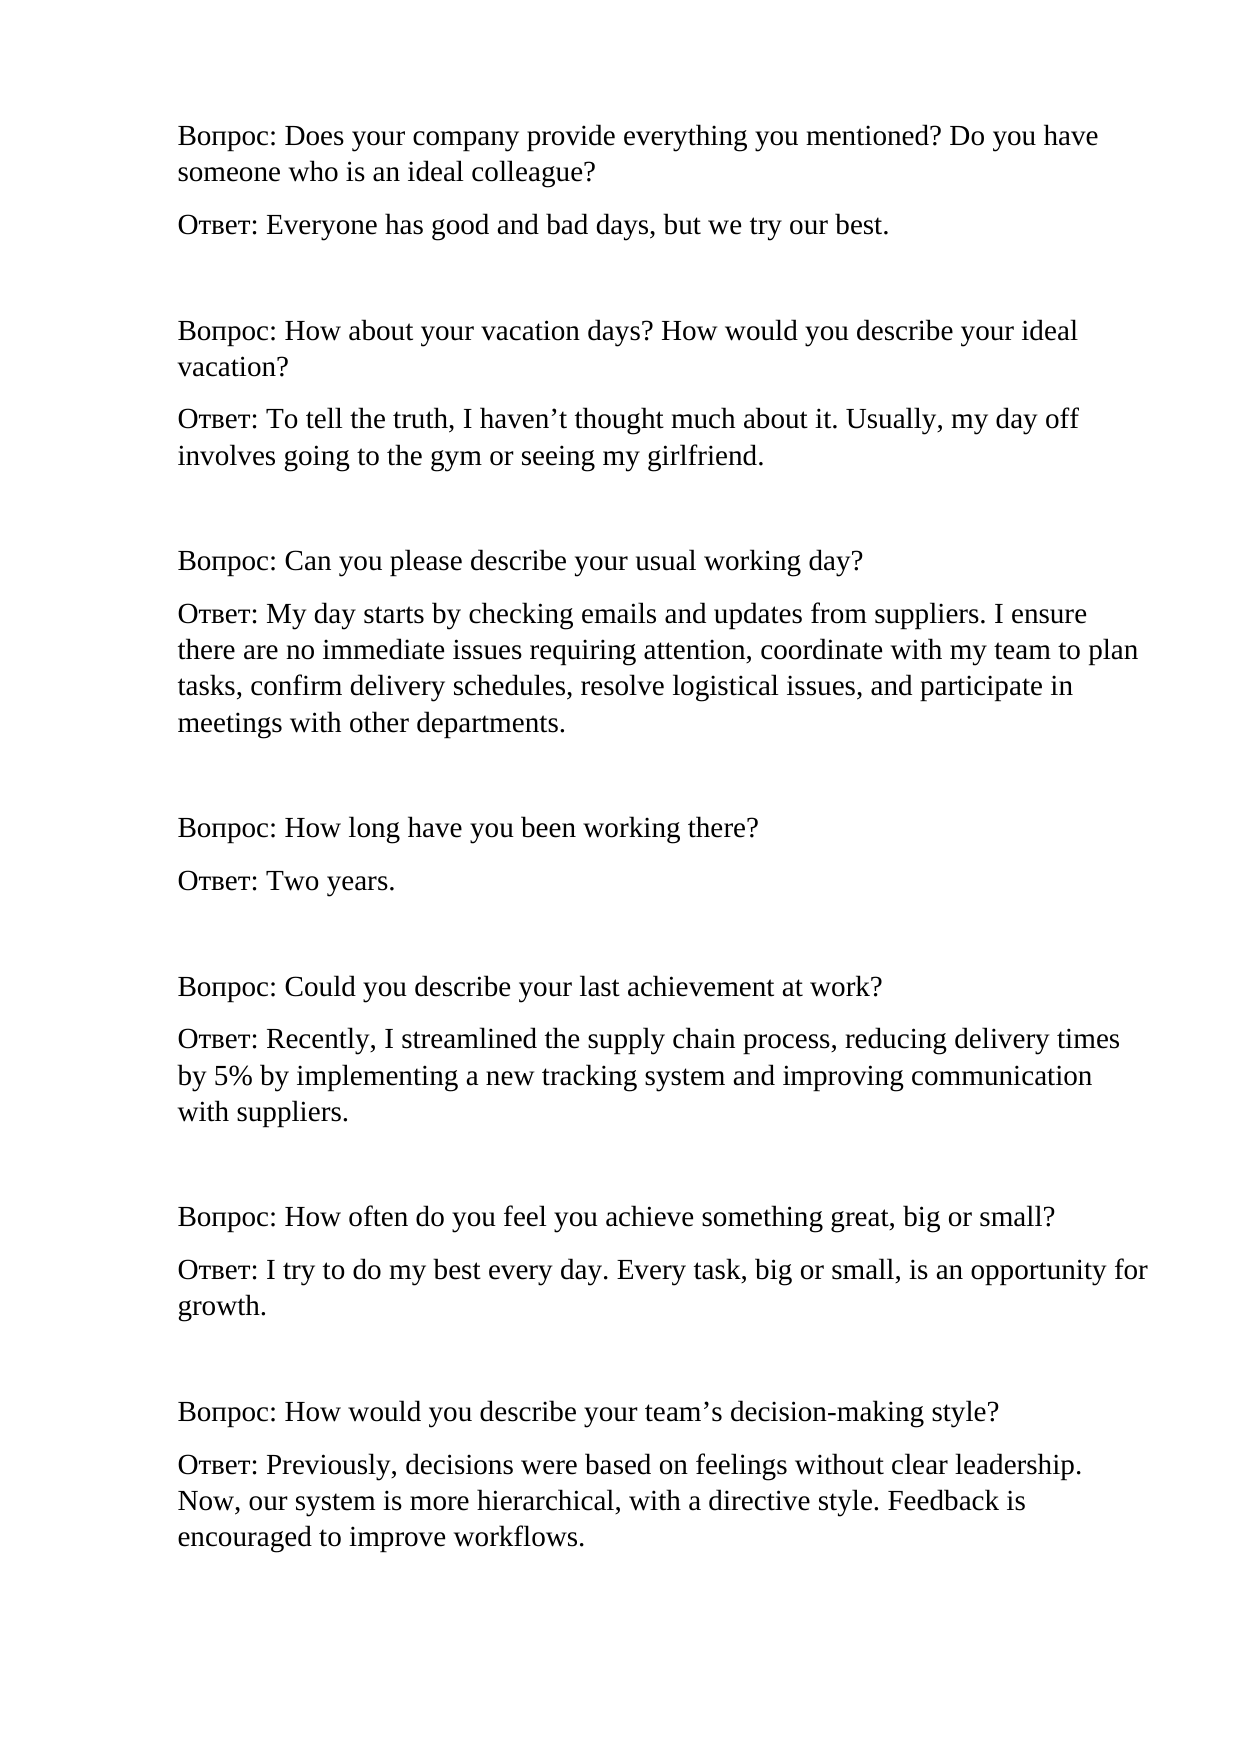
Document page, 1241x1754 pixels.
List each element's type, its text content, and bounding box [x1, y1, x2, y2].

text Ответ: To tell the truth, I haven’t thought much about it. Usually, my day off involves going to the gym or seeing my girlfriend. [177, 402, 1152, 471]
text Вопрос: Does your company provide everything you mentioned? Do you have someone who is an ideal colleague? [177, 118, 1152, 188]
text Ответ: Previously, decisions were based on feelings without clear leadership. Now, our system is more hierarchical, with a directive style. Feedback is encouraged to improve workflows. [177, 1447, 1152, 1553]
text Ответ: I try to do my best every day. Every task, big or small, is an opportunity for growth. [177, 1252, 1152, 1322]
text Вопрос: How long have you been working there? [177, 810, 1152, 844]
text Вопрос: How often do you feel you achieve something great, big or small? [177, 1199, 1152, 1233]
text Вопрос: Could you describe your last achievement at work? [177, 969, 1152, 1002]
text Ответ: Everyone has good and bad days, but we try our best. [177, 207, 1152, 241]
text Вопрос: How about your vacation days? How would you describe your ideal vacation? [177, 313, 1152, 382]
text Ответ: Two years. [177, 863, 1152, 897]
text Ответ: Recently, I streamlined the supply chain process, reducing delivery times by 5% by implementing a new tracking system and improving communication with suppliers. [177, 1022, 1152, 1127]
text Вопрос: Can you please describe your usual working day? [177, 543, 1152, 577]
text Ответ: My day starts by checking emails and updates from suppliers. I ensure there are no immediate issues requiring attention, coordinate with my team to plan tasks, confirm delivery schedules, resolve logistical issues, and participate in meetings with other departments. [177, 596, 1152, 738]
text Вопрос: How would you describe your team’s decision-making style? [177, 1394, 1152, 1428]
